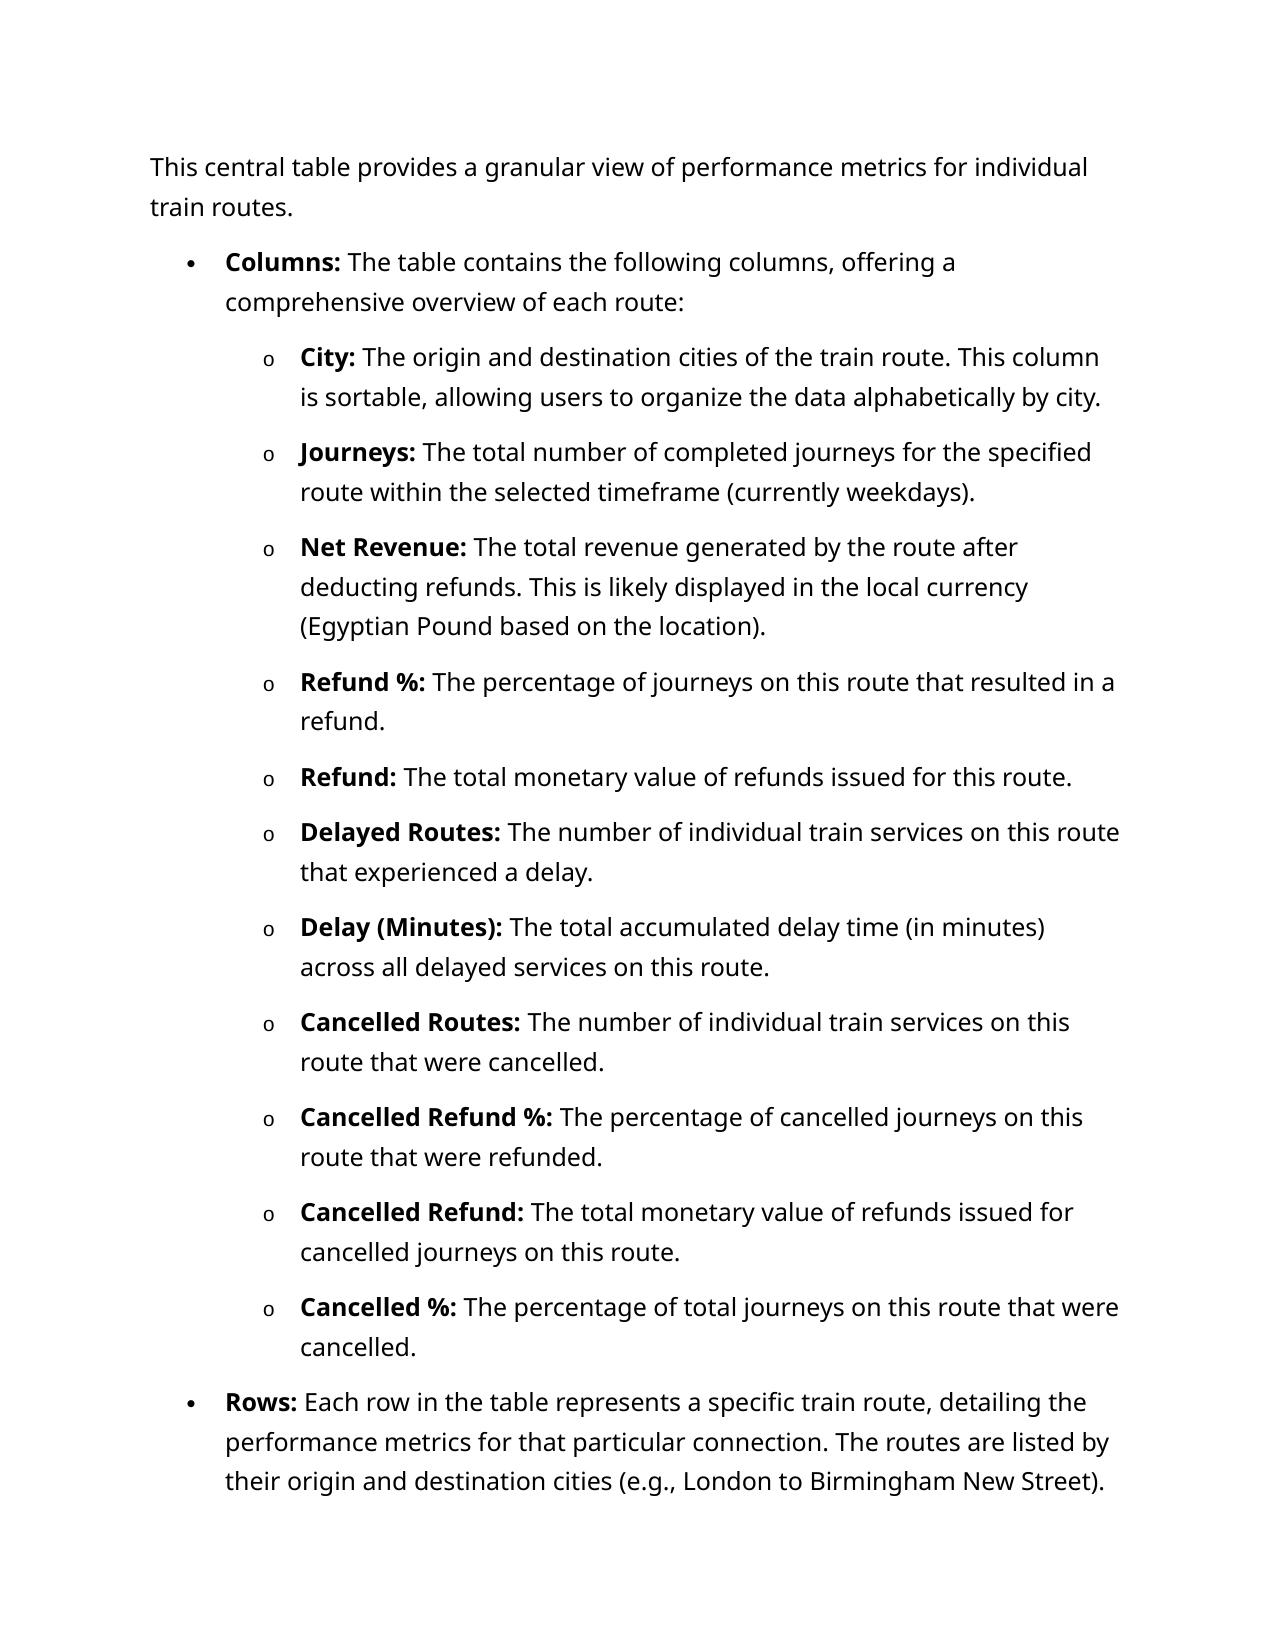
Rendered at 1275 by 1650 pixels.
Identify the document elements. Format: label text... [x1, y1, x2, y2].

list Delayed Routes: The number of individual train services on this route that experienced a delay. [262, 815, 1125, 888]
list Rows: Each row in the table represents a specific train route, detailing the performance metrics for that particular connection. The routes are listed by their origin and destination cities (e.g., London to Birmingham New Street). [187, 1385, 1125, 1497]
list City: The origin and destination cities of the train route. This column is sortable, allowing users to organize the data alphabetically by city. [262, 340, 1125, 413]
list Cancelled Refund %: The percentage of cancelled journeys on this route that were refunded. [262, 1100, 1125, 1173]
list Refund: The total monetary value of refunds issued for this route. [262, 759, 1125, 793]
list Journeys: The total number of completed journeys for the specified route within the selected timeframe (currently weekdays). [262, 435, 1125, 508]
list Refund %: The percentage of journeys on this route that resulted in a refund. [262, 664, 1125, 737]
list Delay (Minutes): The total accumulated delay time (in minutes) across all delayed services on this route. [262, 910, 1125, 983]
list Cancelled Refund: The total monetary value of refunds issued for cancelled journeys on this route. [262, 1195, 1125, 1268]
list Cancelled %: The percentage of total journeys on this route that were cancelled. [262, 1290, 1125, 1363]
text This central table provides a granular view of performance metrics for individual train routes. [150, 150, 1125, 223]
list Net Revenue: The total revenue generated by the route after deducting refunds. This is likely displayed in the local currency (Egyptian Pound based on the location). [262, 530, 1125, 642]
list Cancelled Routes: The number of individual train services on this route that were cancelled. [262, 1005, 1125, 1078]
list Columns: The table contains the following columns, offering a comprehensive overview of each route: [187, 245, 1125, 318]
